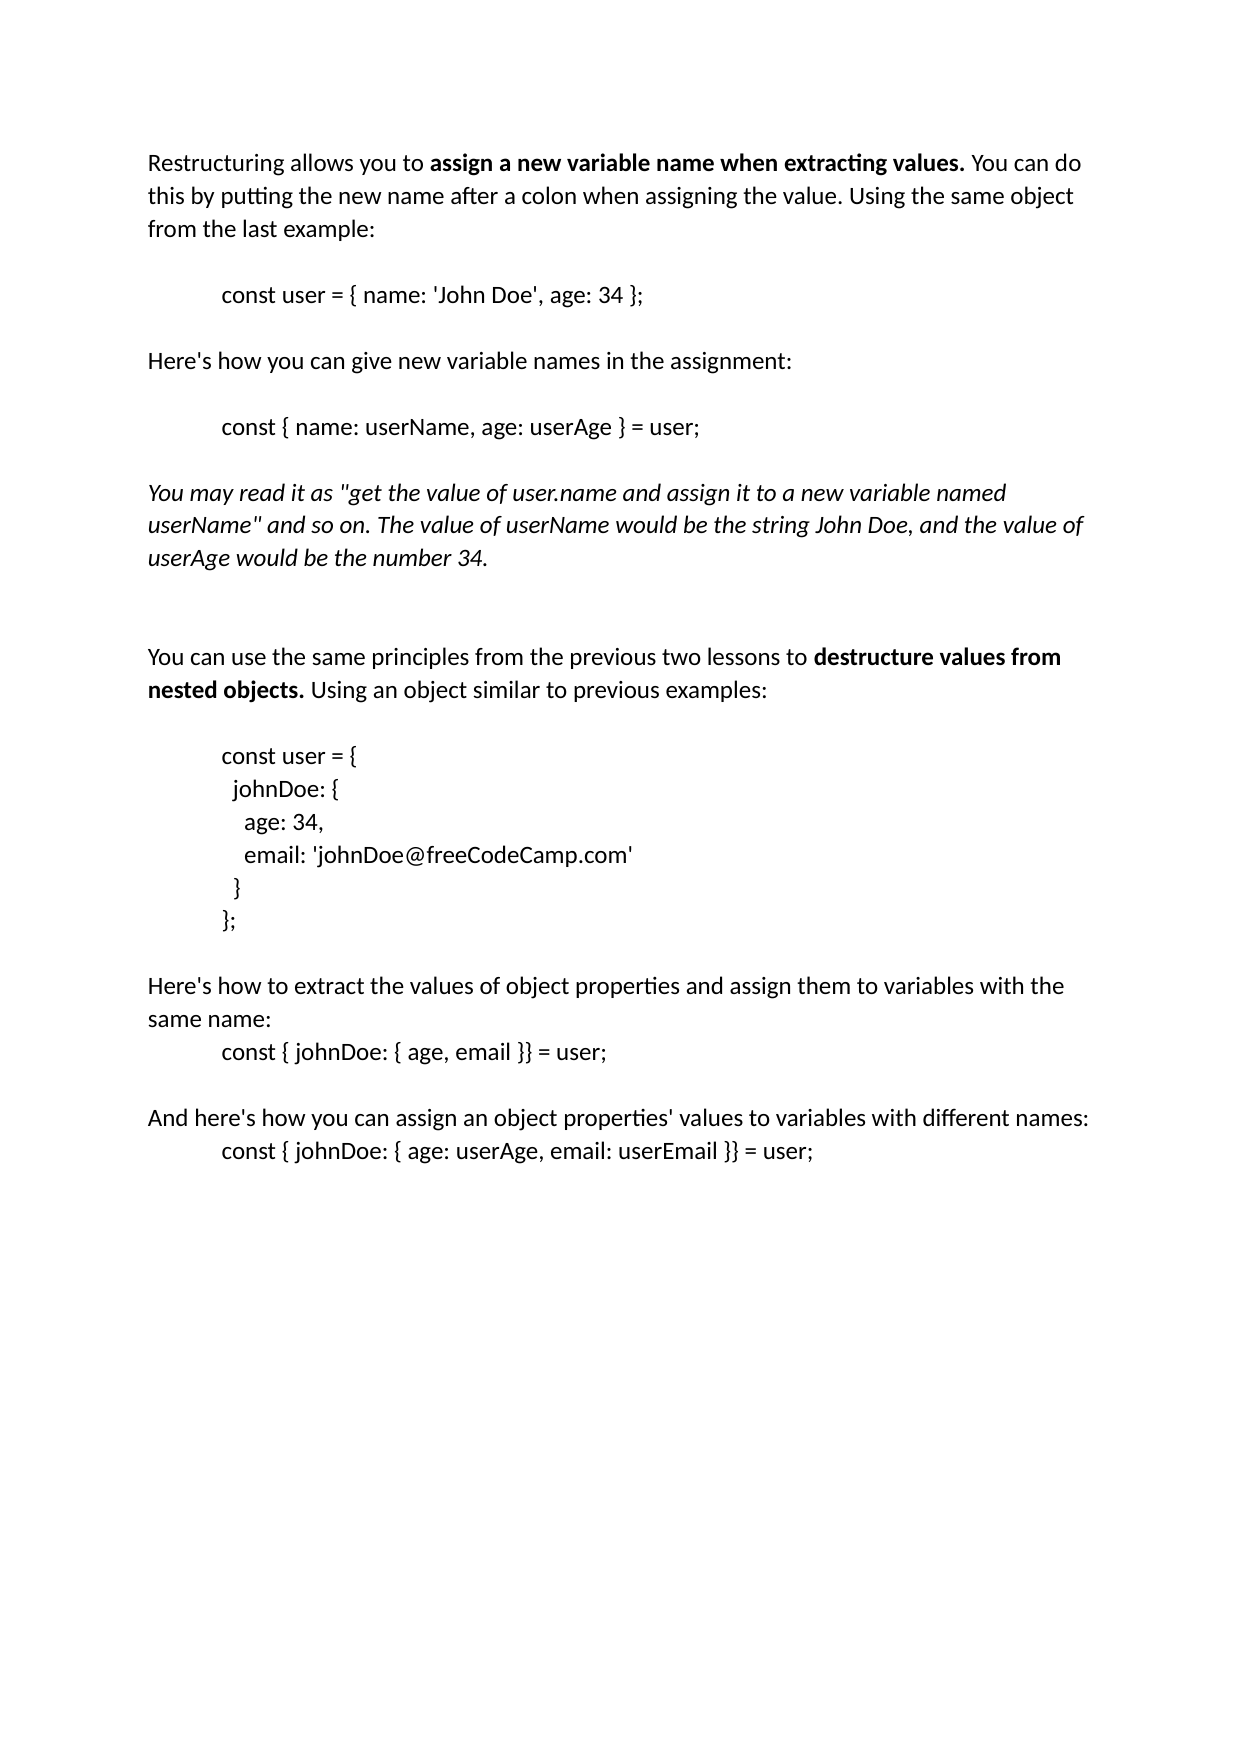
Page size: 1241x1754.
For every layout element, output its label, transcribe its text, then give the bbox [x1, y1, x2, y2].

text Here's how to extract the values of object properties and assign them to variables with the same name: [148, 971, 1093, 1034]
text const user = { name: 'John Doe', age: 34 }; [148, 279, 1093, 310]
text } [221, 872, 1093, 902]
text You can use the same principles from the previous two lessons to destructure values from nested objects. Using an object similar to previous examples: [148, 641, 1093, 705]
text const user = { [221, 740, 1093, 771]
text email: 'johnDoe@freeCodeCamp.com' [221, 839, 1093, 869]
text And here's how you can assign an object properties' values to variables with different names: [148, 1102, 1093, 1133]
text const { name: userName, age: userAge } = user; [148, 411, 1093, 441]
text Restructuring allows you to assign a new variable name when extracting values. You can do this by putting the new name after a colon when assigning the value. Using the same object from the last example: [148, 148, 1093, 244]
text You may read it as "get the value of user.name and assign it to a new variable named userName" and so on. The value of userName would be the string John Doe, and the value of userAge would be the number 34. [148, 477, 1093, 573]
text Here's how you can give new variable names in the assignment: [148, 345, 1093, 376]
text const { johnDoe: { age: userAge, email: userEmail }} = user; [148, 1135, 1093, 1166]
text const { johnDoe: { age, email }} = user; [148, 1036, 1093, 1067]
text johnDoe: { [221, 773, 1093, 803]
text age: 34, [221, 806, 1093, 836]
text }; [221, 905, 1093, 935]
